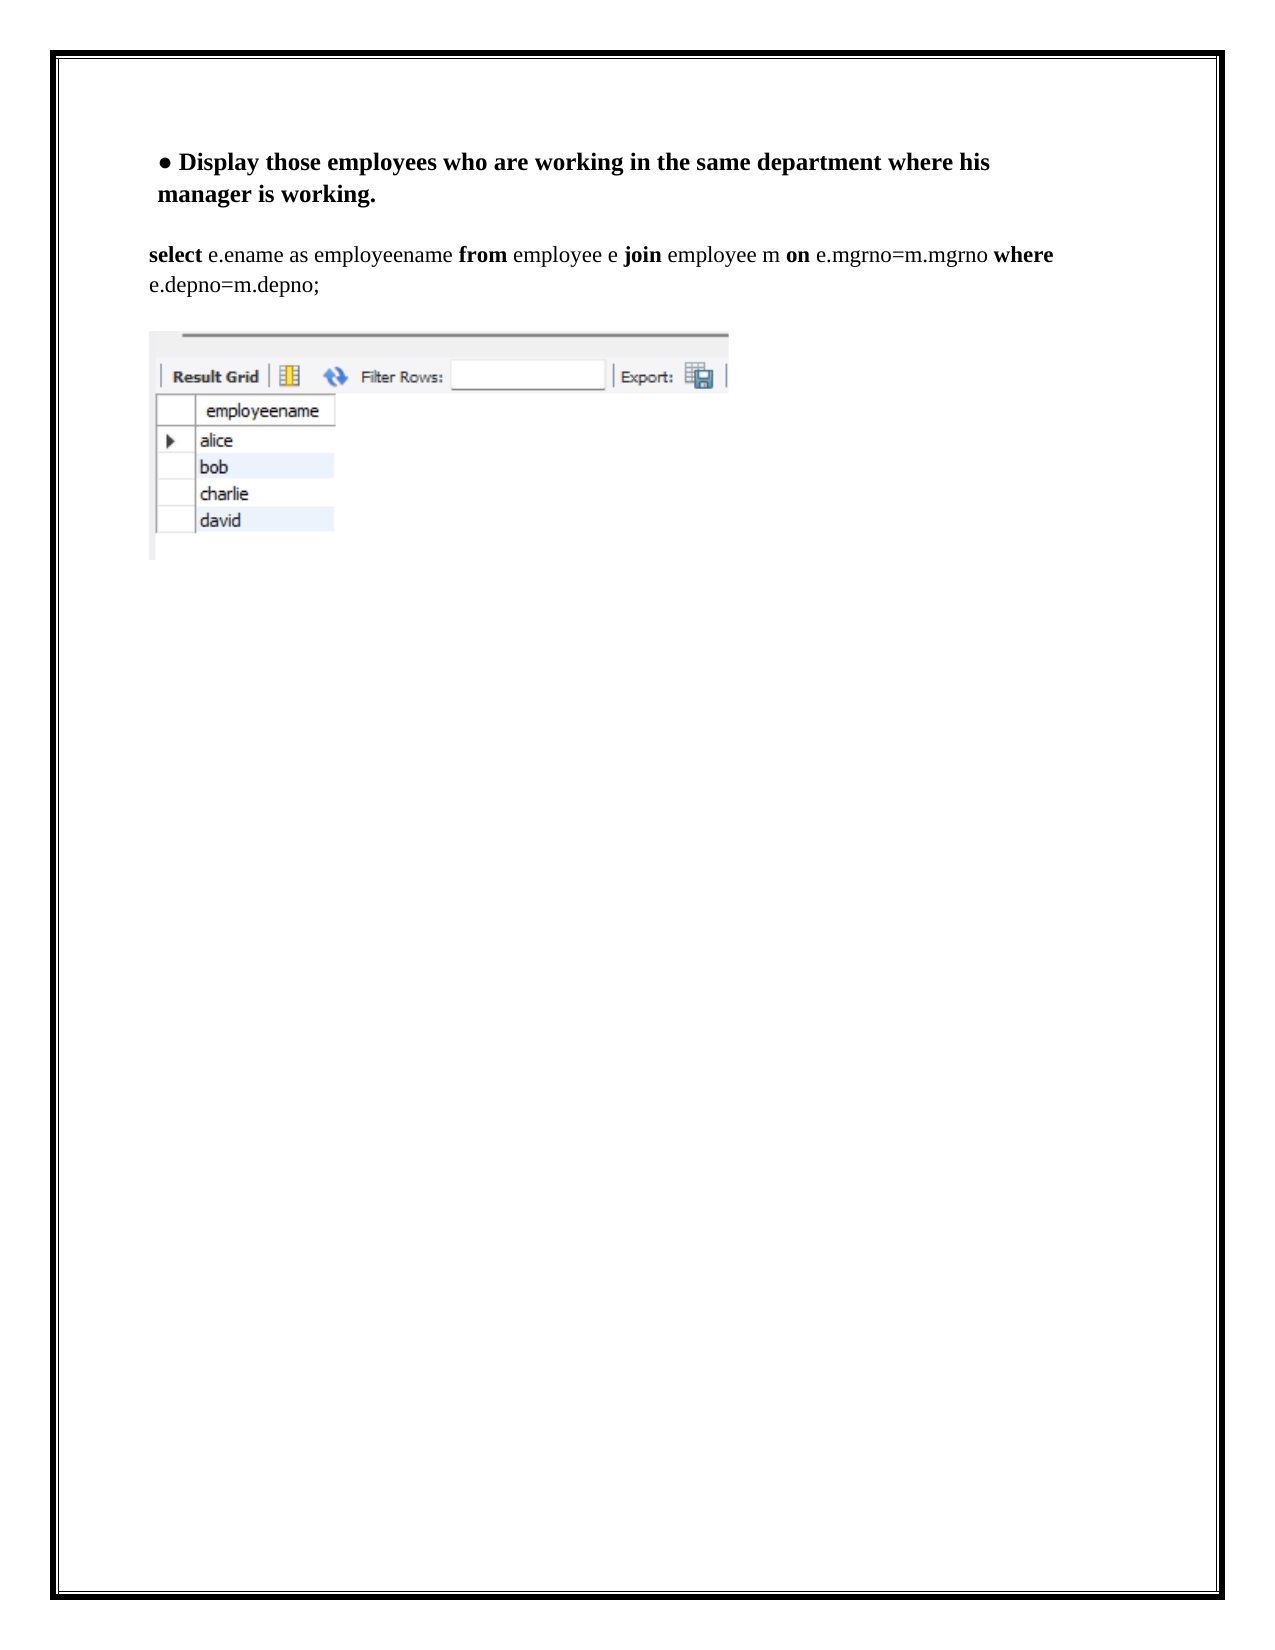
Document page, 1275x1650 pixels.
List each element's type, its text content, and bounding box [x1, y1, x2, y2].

text select e.ename as employeename from employee e join employee m on e.mgrno=m.mgrno where e.depno=m.depno; [149, 241, 1169, 297]
text ● Display those employees who are working in the same department where his manager is working. [157, 147, 1084, 208]
picture [148, 331, 729, 560]
